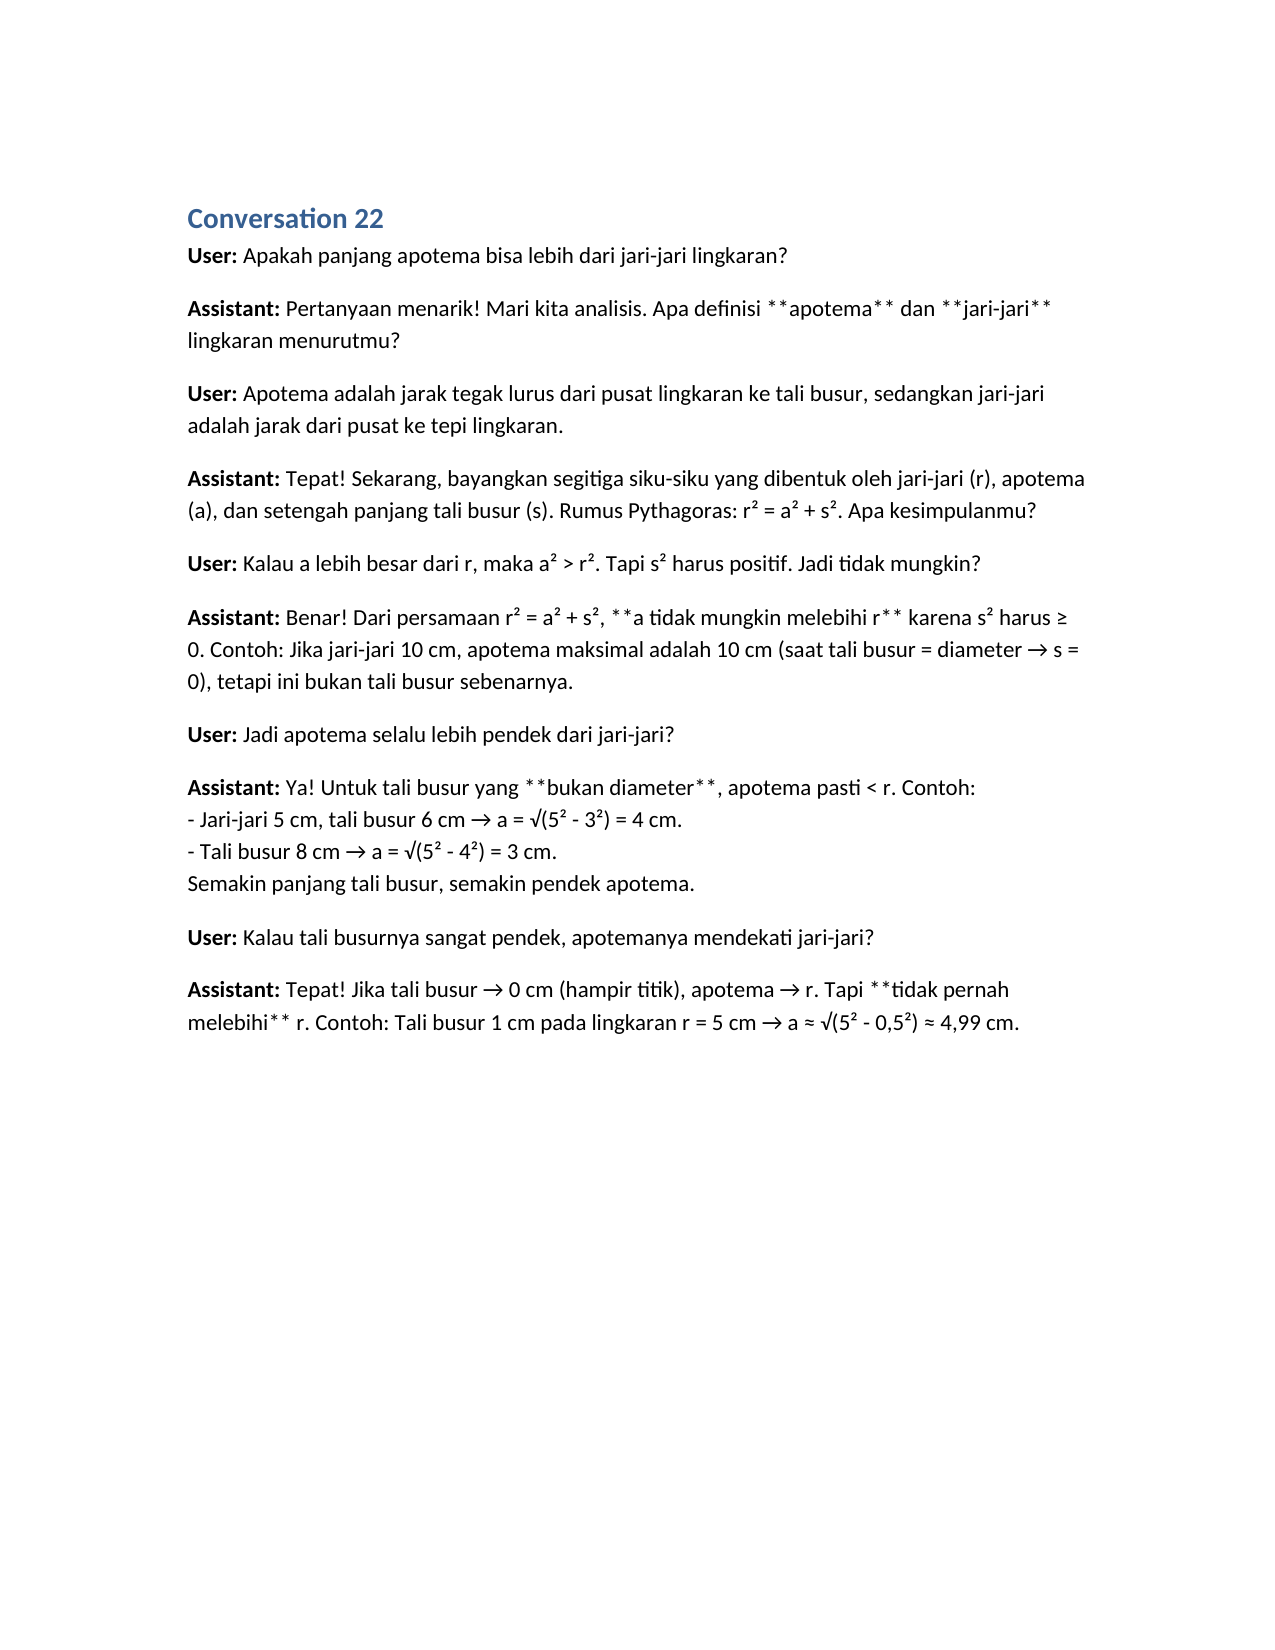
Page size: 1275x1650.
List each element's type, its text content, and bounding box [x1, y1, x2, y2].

subtitle Conversation 22 [187, 200, 1087, 236]
text User: Jadi apotema selalu lebih pendek dari jari-jari? [187, 720, 1087, 748]
text Assistant: Tepat! Sekarang, bayangkan segitiga siku-siku yang dibentuk oleh jari-jari (r), apotema (a), dan setengah panjang tali busur (s). Rumus Pythagoras: r² = a² + s². Apa kesimpulanmu? [187, 464, 1087, 524]
text Assistant: Tepat! Jika tali busur → 0 cm (hampir titik), apotema → r. Tapi **tidak pernah melebihi** r. Contoh: Tali busur 1 cm pada lingkaran r = 5 cm → a ≈ √(5² - 0,5²) ≈ 4,99 cm. [187, 976, 1087, 1036]
text User: Kalau tali busurnya sangat pendek, apotemanya mendekati jari-jari? [187, 923, 1087, 951]
text User: Kalau a lebih besar dari r, maka a² > r². Tapi s² harus positif. Jadi tidak mungkin? [187, 549, 1087, 578]
text Assistant: Benar! Dari persamaan r² = a² + s², **a tidak mungkin melebihi r** karena s² harus ≥ 0. Contoh: Jika jari-jari 10 cm, apotema maksimal adalah 10 cm (saat tali busur = diameter → s = 0), tetapi ini bukan tali busur sebenarnya. [187, 603, 1087, 695]
text Assistant: Pertanyaan menarik! Mari kita analisis. Apa definisi **apotema** dan **jari-jari** lingkaran menurutmu? [187, 294, 1087, 354]
text User: Apotema adalah jarak tegak lurus dari pusat lingkaran ke tali busur, sedangkan jari-jari adalah jarak dari pusat ke tepi lingkaran. [187, 379, 1087, 439]
text User: Apakah panjang apotema bisa lebih dari jari-jari lingkaran? [187, 241, 1087, 269]
text Assistant: Ya! Untuk tali busur yang **bukan diameter**, apotema pasti < r. Contoh: - Jari-jari 5 cm, tali busur 6 cm → a = √(5² - 3²) = 4 cm. - Tali busur 8 cm → a = √(5² - 4²) = 3 cm. Semakin panjang tali busur, semakin pendek apotema. [187, 773, 1087, 898]
